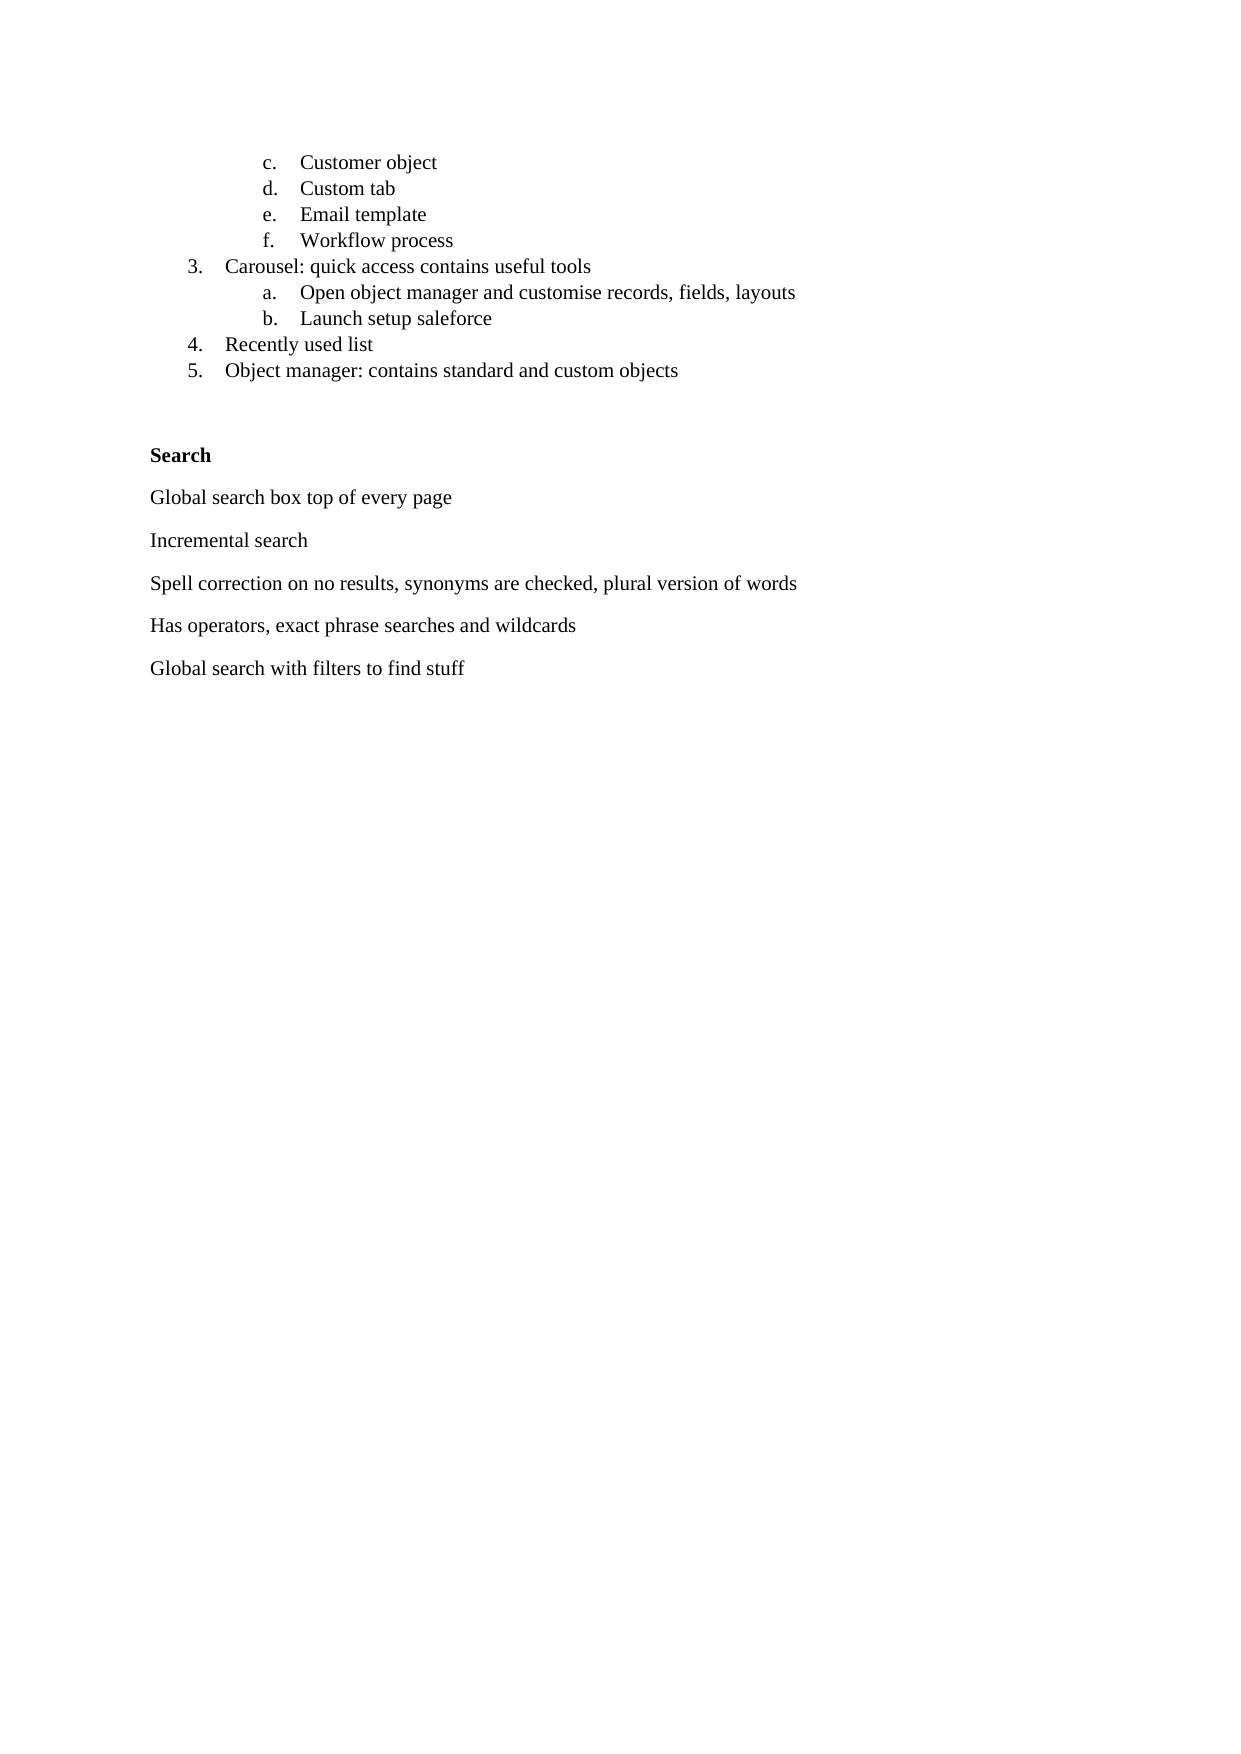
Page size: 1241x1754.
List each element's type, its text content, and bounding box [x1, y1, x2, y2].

text Global search box top of every page [150, 485, 1090, 509]
text Search [150, 443, 1090, 467]
list Recently used list [187, 332, 1090, 356]
text Has operators, exact phrase searches and wildcards [150, 613, 1090, 637]
text Incremental search [150, 528, 1090, 552]
list Launch setup saleforce [262, 306, 1090, 330]
list Customer object [262, 150, 1090, 174]
text Spell correction on no results, synonyms are checked, plural version of words [150, 571, 1090, 594]
list Workflow process [262, 228, 1090, 252]
text Global search with filters to find stuff [150, 656, 1090, 680]
list Custom tab [262, 176, 1090, 200]
list Open object manager and customise records, fields, layouts [262, 280, 1090, 304]
list Carousel: quick access contains useful tools [187, 254, 1090, 278]
list Object manager: contains standard and custom objects [187, 357, 1090, 382]
list Email template [262, 202, 1090, 226]
